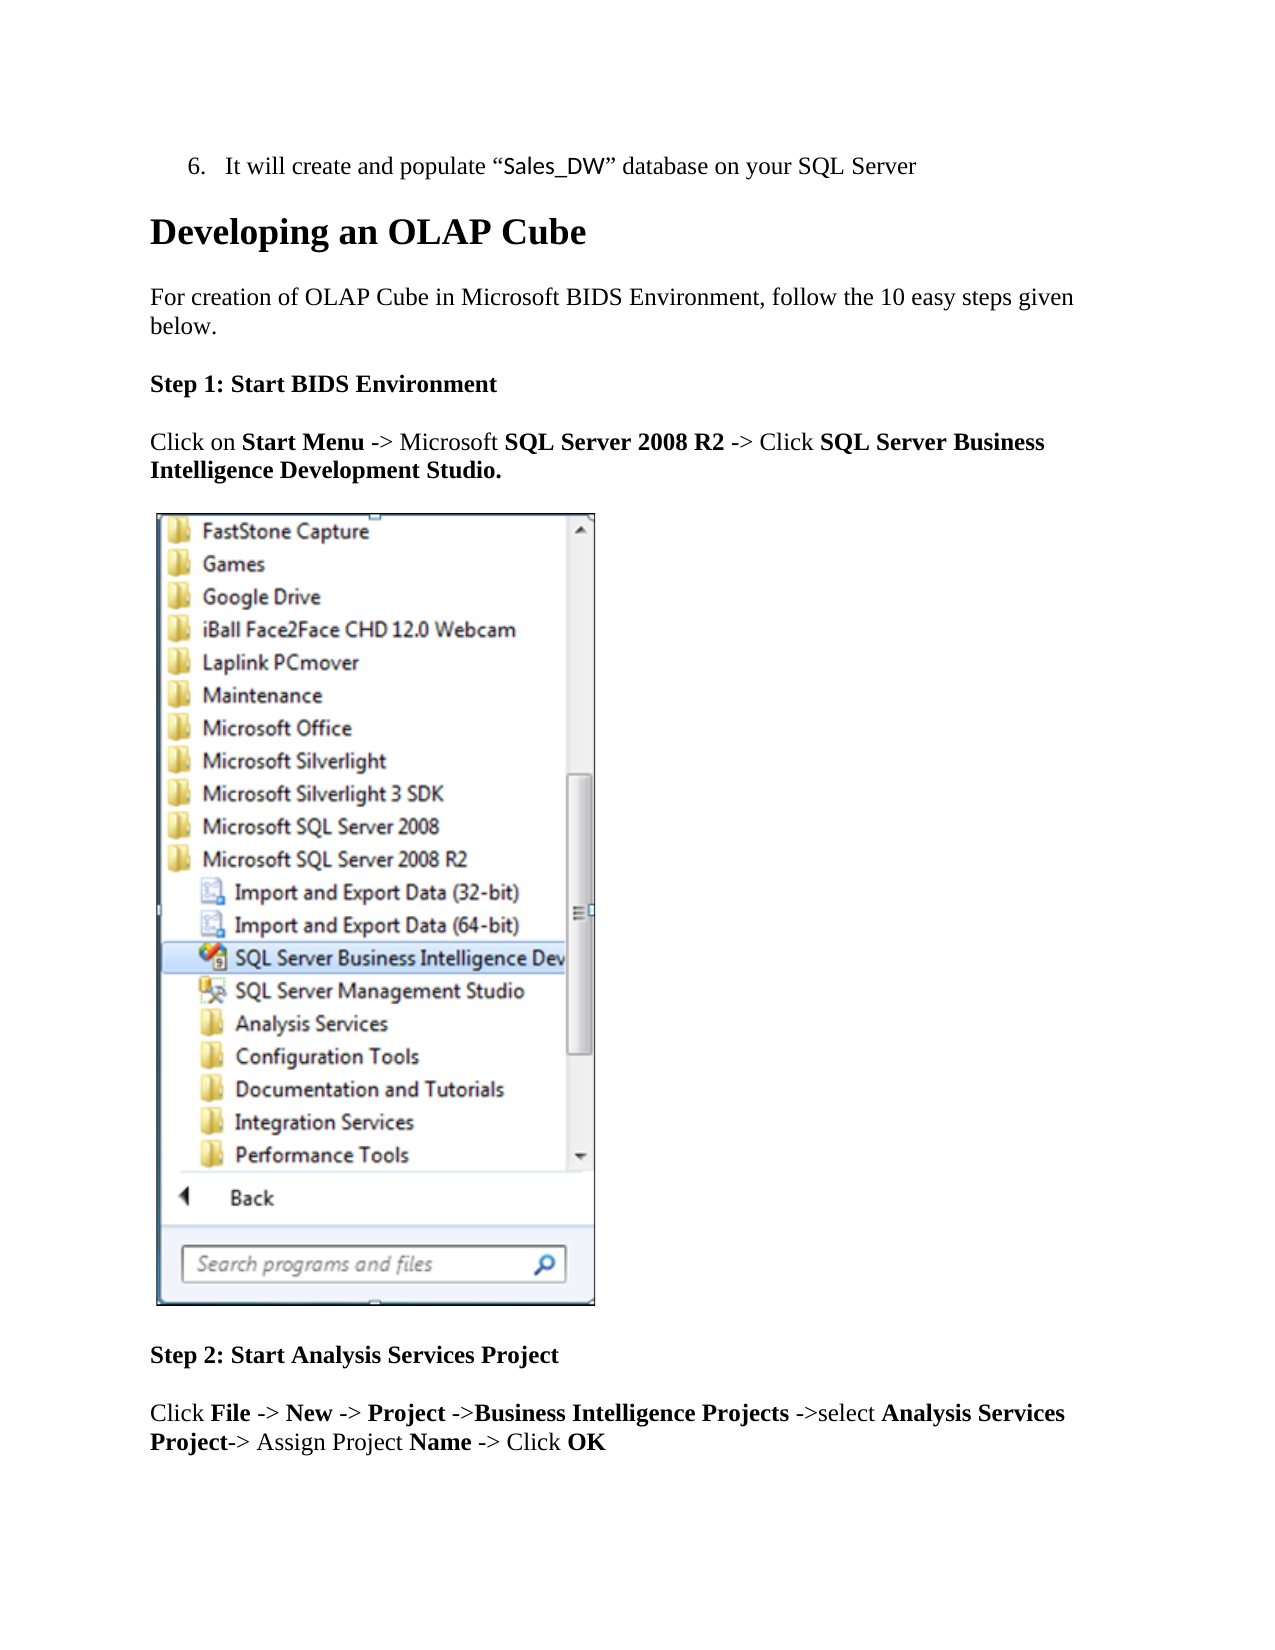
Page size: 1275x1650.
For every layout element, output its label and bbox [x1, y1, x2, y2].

picture [156, 513, 596, 1306]
table_header [150, 150, 1125, 1484]
